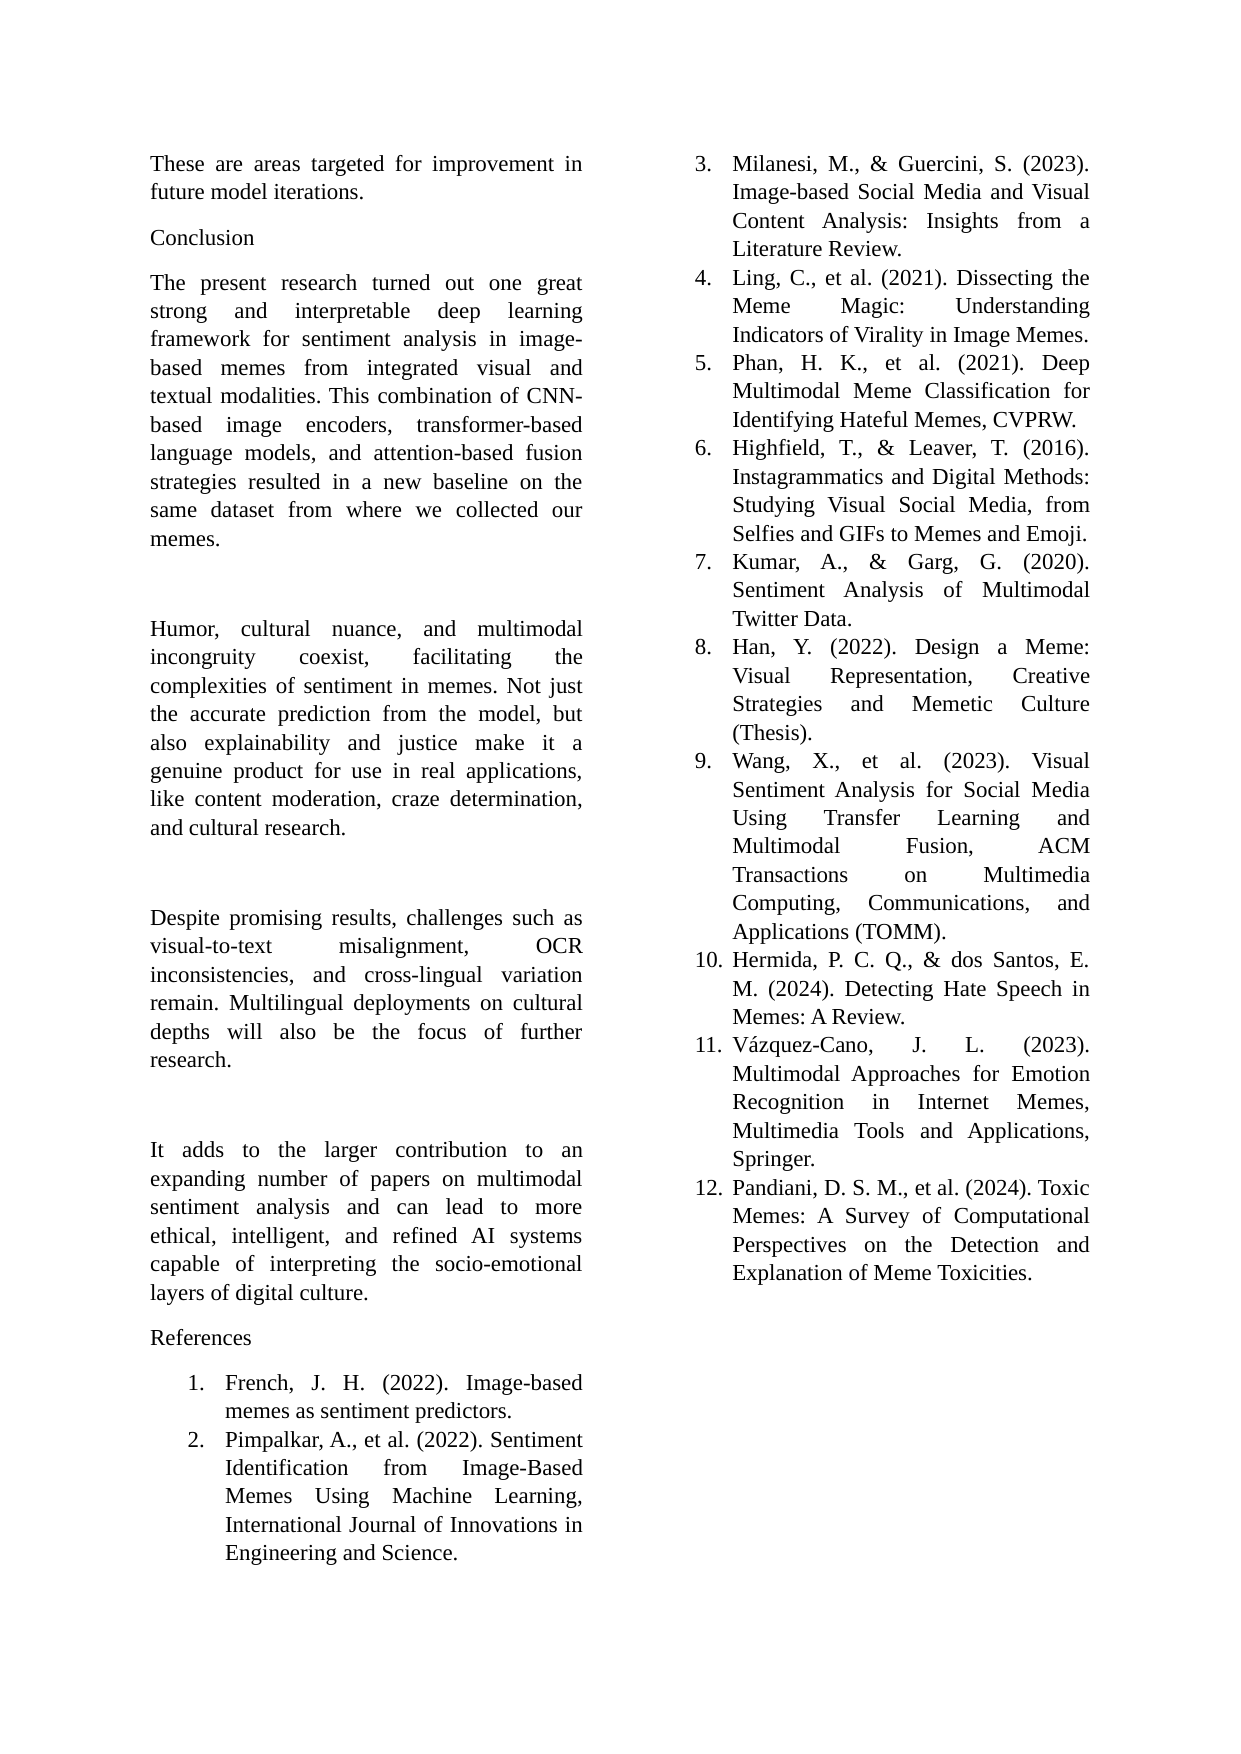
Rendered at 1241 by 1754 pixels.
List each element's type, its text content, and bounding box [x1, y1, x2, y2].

text Despite promising results, challenges such as visual-to-text misalignment, OCR inconsistencies, and cross-lingual variation remain. Multilingual deployments on cultural depths will also be the focus of further research. [150, 904, 583, 1073]
text The present research turned out one great strong and interpretable deep learning framework for sentiment analysis in image-based memes from integrated visual and textual modalities. This combination of CNN-based image encoders, transformer-based language models, and attention-based fusion strategies resulted in a new baseline on the same dataset from where we collected our memes. [150, 269, 583, 551]
list Hermida, P. C. Q., & dos Santos, E. M. (2024). Detecting Hate Speech in Memes: A Review. [694, 946, 1090, 1029]
list Kumar, A., & Garg, G. (2020). Sentiment Analysis of Multimodal Twitter Data. [694, 548, 1090, 631]
text Humor, cultural nuance, and multimodal incongruity coexist, facilitating the complexities of sentiment in memes. Not just the accurate prediction from the model, but also explainability and justice make it a genuine product for use in real applications, like content moderation, craze determination, and cultural research. [150, 615, 583, 840]
list Vázquez-Cano, J. L. (2023). Multimodal Approaches for Emotion Recognition in Internet Memes, Multimedia Tools and Applications, Springer. [694, 1032, 1090, 1172]
list Phan, H. K., et al. (2021). Deep Multimodal Meme Classification for Identifying Hateful Memes, CVPRW. [694, 349, 1090, 432]
list Pandiani, D. S. M., et al. (2024). Toxic Memes: A Survey of Computational Perspectives on the Detection and Explanation of Meme Toxicities. [694, 1174, 1090, 1285]
list Highfield, T., & Leaver, T. (2016). Instagrammatics and Digital Methods: Studying Visual Social Media, from Selfies and GIFs to Memes and Emoji. [694, 434, 1090, 546]
text Conclusion [150, 223, 583, 250]
text References [150, 1324, 583, 1350]
list French, J. H. (2022). Image-based memes as sentiment predictors. [187, 1369, 583, 1424]
list Pimpalkar, A., et al. (2022). Sentiment Identification from Image-Based Memes Using Machine Learning, International Journal of Innovations in Engineering and Science. [187, 1426, 583, 1566]
list Ling, C., et al. (2021). Dissecting the Meme Magic: Understanding Indicators of Virality in Image Memes. [694, 264, 1090, 347]
list Milanesi, M., & Guercini, S. (2023). Image-based Social Media and Visual Content Analysis: Insights from a Literature Review. [694, 150, 1090, 262]
list Han, Y. (2022). Design a Meme: Visual Representation, Creative Strategies and Memetic Culture (Thesis). [694, 633, 1090, 745]
text It adds to the larger contribution to an expanding number of papers on multimodal sentiment analysis and can lead to more ethical, intelligent, and refined AI systems capable of interpreting the socio-emotional layers of digital culture. [150, 1136, 583, 1305]
list Wang, X., et al. (2023). Visual Sentiment Analysis for Social Media Using Transfer Learning and Multimodal Fusion, ACM Transactions on Multimedia Computing, Communications, and Applications (TOMM). [694, 747, 1090, 944]
text These are areas targeted for improvement in future model iterations. [150, 150, 583, 205]
